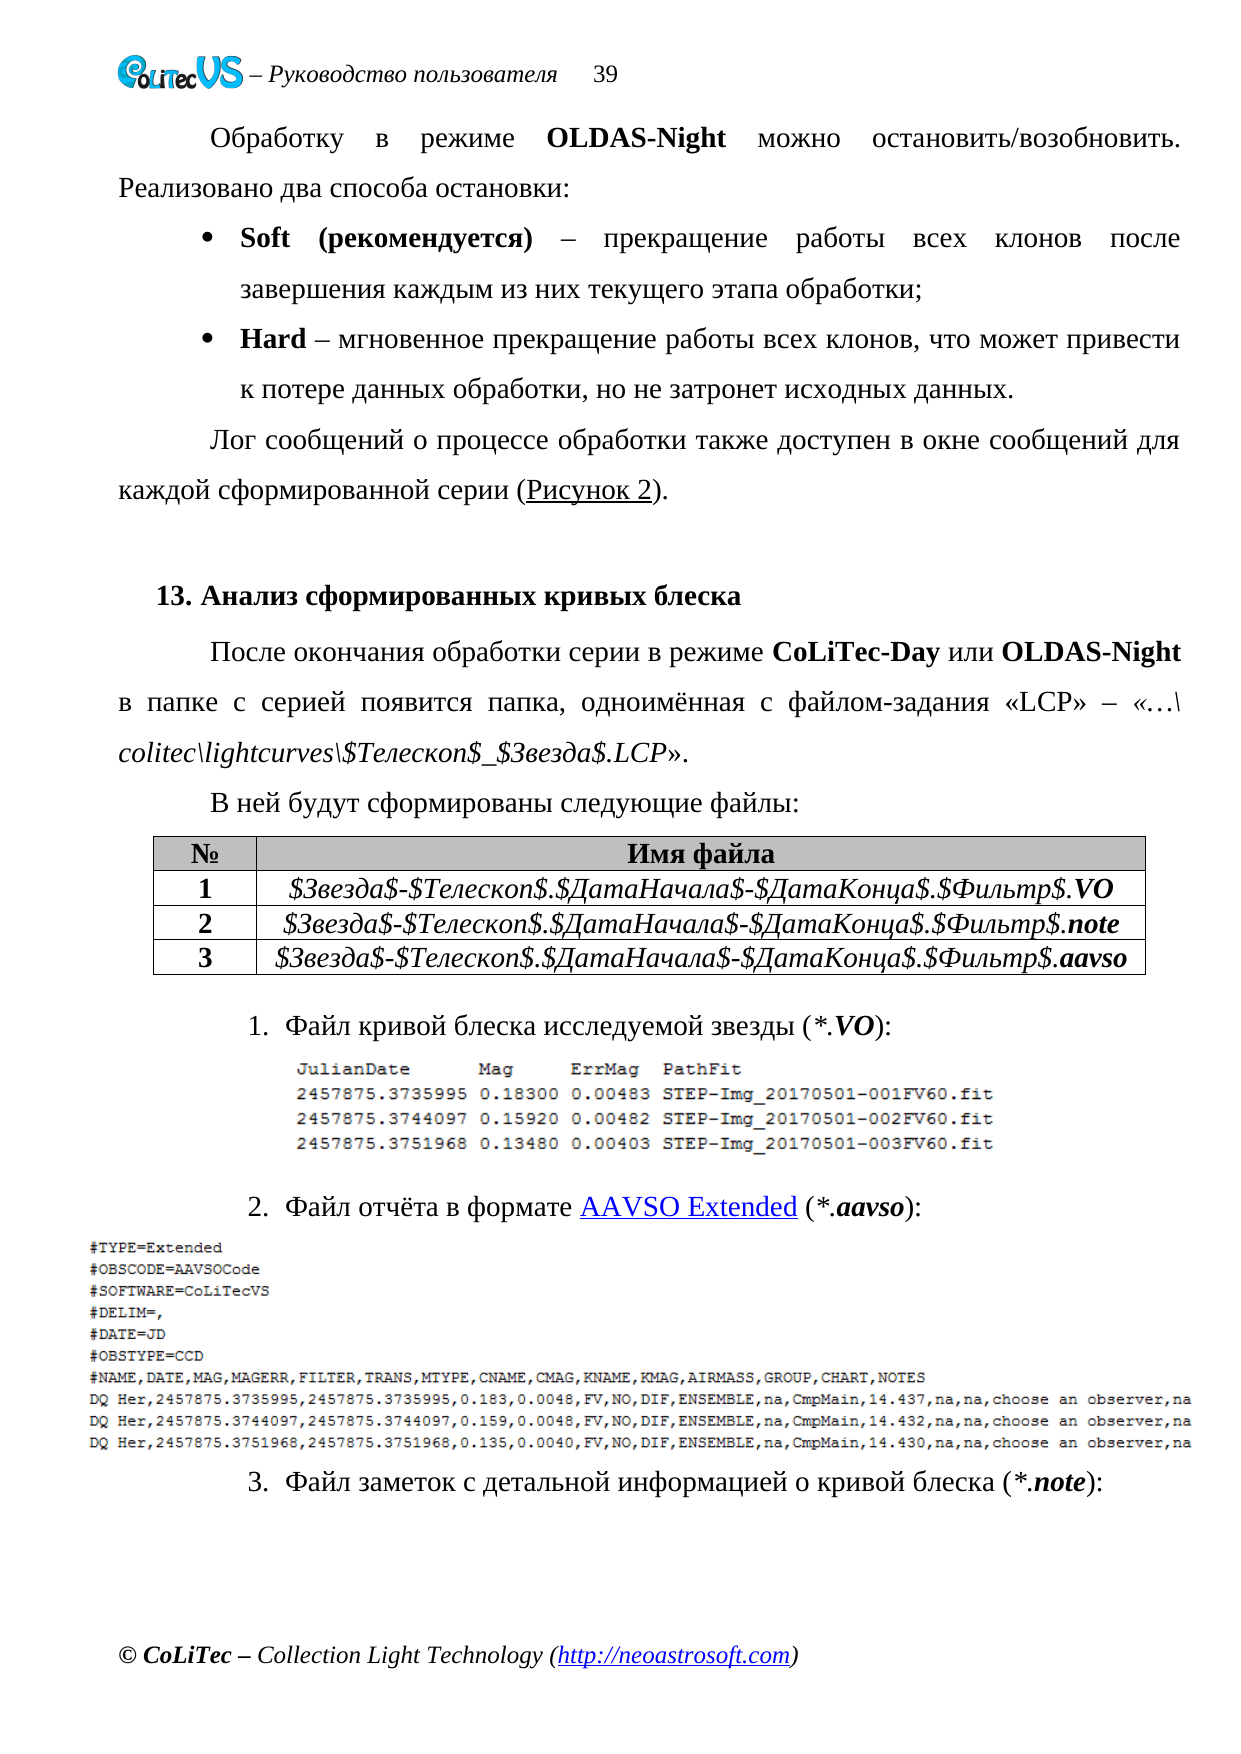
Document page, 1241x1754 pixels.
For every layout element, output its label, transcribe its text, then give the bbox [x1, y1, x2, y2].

table_header Имя файла [257, 837, 1145, 870]
table_cell $Звезда$-$Телескоп$.$ДатаНачала$-$ДатаКонца$.$Фильтр$.note [257, 906, 1145, 939]
table_cell $Звезда$-$Телескоп$.$ДатаНачала$-$ДатаКонца$.$Фильтр$.VO [257, 871, 1145, 905]
picture [116, 54, 248, 90]
list Файл кривой блеска исследуемой звезды (*.VO): [247, 1008, 1181, 1042]
picture [88, 1239, 1199, 1451]
list Hard – мгновенное прекращение работы всех клонов, что может привести к потере данных обработки, но не затронет исходных данных. [202, 321, 1181, 405]
table_cell 2 [154, 906, 256, 939]
table_cell 3 [154, 940, 256, 974]
table_cell 1 [154, 871, 256, 905]
text Обработку в режиме OLDAS-Night можно остановить/возобновить. Реализовано два способа остановки: [118, 120, 1181, 204]
list Файл заметок с детальной информацией о кривой блеска (*.note): [247, 1464, 1181, 1498]
text После окончания обработки серии в режиме CoLiTec-Day или OLDAS-Night в папке с серией появится папка, одноимённая с файлом-задания «LCP» – «…\colitec\lightcurves\$Телескоп$_$Звезда$.LCP». [118, 634, 1181, 768]
list Файл отчёта в формате AAVSO Extended (*.aavso): [247, 1189, 1181, 1222]
picture [295, 1058, 1004, 1156]
table_cell $Звезда$-$Телескоп$.$ДатаНачала$-$ДатаКонца$.$Фильтр$.aavso [257, 940, 1145, 974]
subtitle Анализ сформированных кривых блеска [156, 578, 1181, 611]
table_header № [154, 837, 256, 870]
list Soft (рекомендуется) – прекращение работы всех клонов после завершения каждым из них текущего этапа обработки; [202, 220, 1181, 304]
text В ней будут сформированы следующие файлы: [118, 785, 1181, 819]
